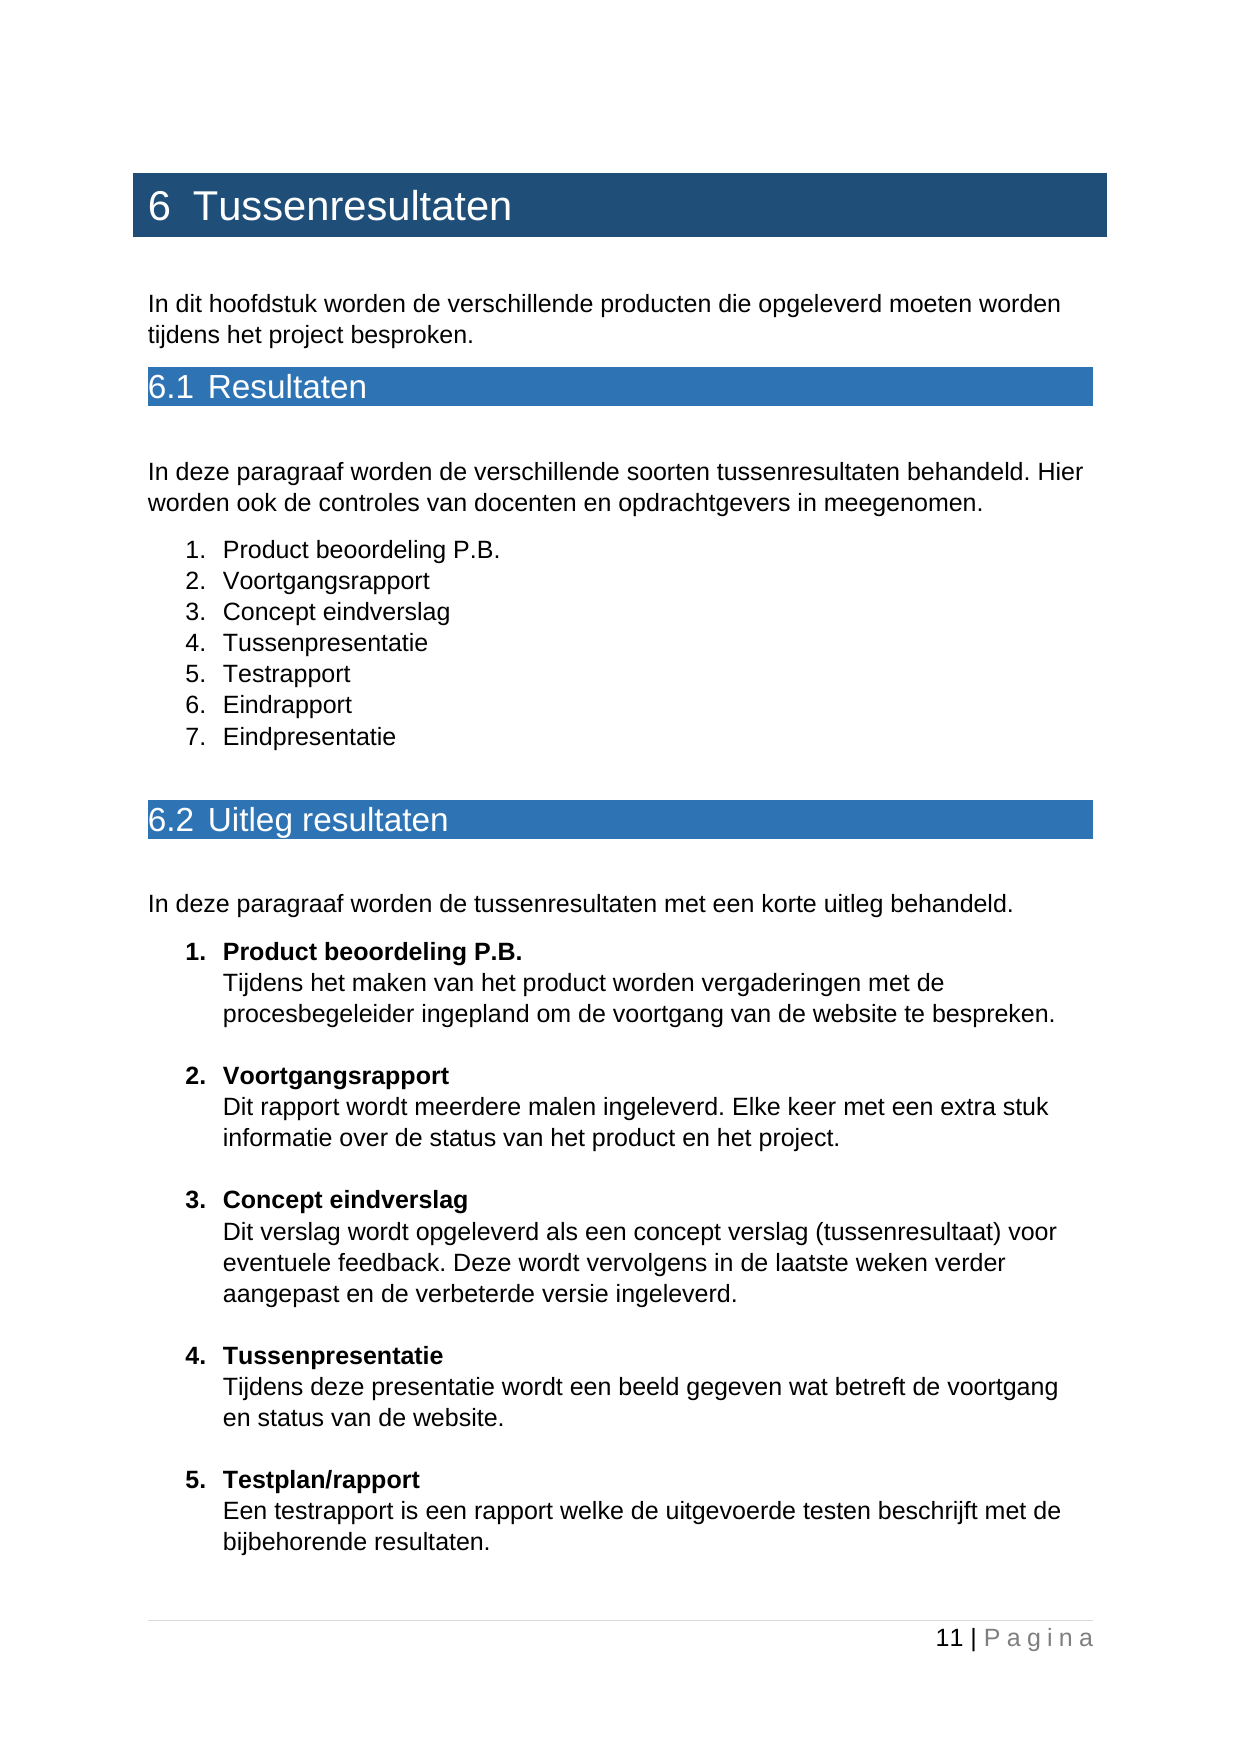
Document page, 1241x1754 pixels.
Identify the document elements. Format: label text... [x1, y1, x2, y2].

list Product beoordeling P.B. [185, 535, 1093, 564]
list Concept eindverslag [185, 597, 1093, 626]
list Testplan/rapport Een testrapport is een rapport welke de uitgevoerde testen beschrijft met de bijbehorende resultaten. [185, 1465, 1093, 1556]
list Eindrapport [185, 691, 1093, 719]
list Product beoordeling P.B. Tijdens het maken van het product worden vergaderingen met de procesbegeleider ingepland om de voortgang van de website te bespreken. [185, 937, 1093, 1028]
text In deze paragraaf worden de verschillende soorten tussenresultaten behandeld. Hier worden ook de controles van docenten en opdrachtgevers in meegenomen. [148, 457, 1093, 516]
text In dit hoofdstuk worden de verschillende producten die opgeleverd moeten worden tijdens het project besproken. [148, 289, 1093, 348]
text In deze paragraaf worden de tussenresultaten met een korte uitleg behandeld. [148, 889, 1093, 918]
subtitle Tussenresultaten [139, 179, 1101, 231]
list Eindpresentatie [185, 722, 1093, 750]
list Voortgangsrapport [185, 566, 1093, 595]
subtitle Resultaten [148, 367, 1093, 406]
list Voortgangsrapport Dit rapport wordt meerdere malen ingeleverd. Elke keer met een extra stuk informatie over de status van het product en het project. [185, 1061, 1093, 1183]
list Tussenpresentatie Tijdens deze presentatie wordt een beeld gegeven wat betreft de voortgang en status van de website. [185, 1341, 1093, 1463]
list Testrapport [185, 659, 1093, 688]
list Tussenpresentatie [185, 628, 1093, 657]
subtitle Uitleg resultaten [148, 800, 1093, 839]
list Concept eindverslag Dit verslag wordt opgeleverd als een concept verslag (tussenresultaat) voor eventuele feedback. Deze wordt vervolgens in de laatste weken verder aangepast en de verbeterde versie ingeleverd. [185, 1186, 1093, 1307]
